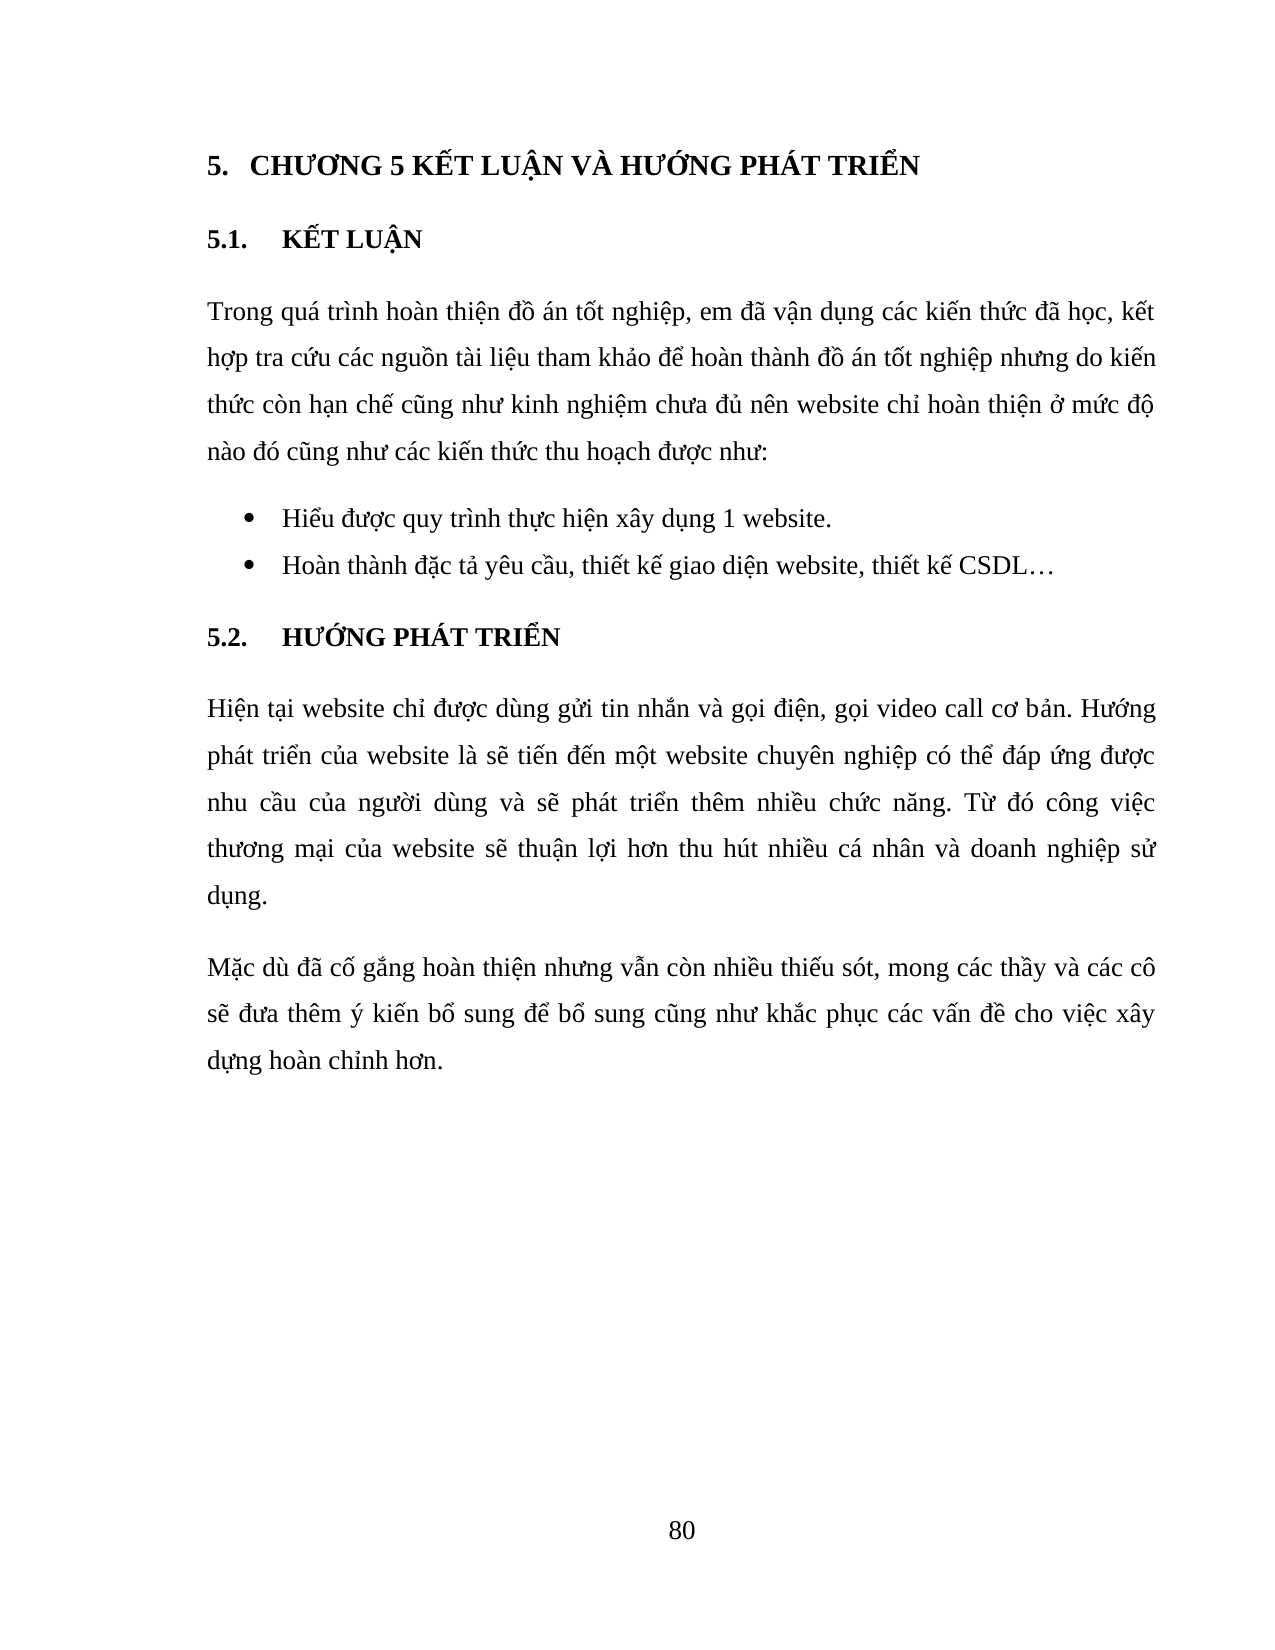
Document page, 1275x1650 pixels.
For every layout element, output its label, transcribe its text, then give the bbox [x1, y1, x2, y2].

list HƯỚNG PHÁT TRIỂN [207, 621, 1157, 652]
subtitle CHƯƠNG 5 KẾT LUẬN VÀ HƯỚNG PHÁT TRIỂN [207, 148, 1157, 181]
list Hoàn thành đặc tả yêu cầu, thiết kế giao diện website, thiết kế CSDL… [244, 549, 1157, 580]
text Mặc dù đã cố gắng hoàn thiện nhưng vẫn còn nhiều thiếu sót, mong các thầy và các cô sẽ đưa thêm ý kiến bổ sung để bổ sung cũng như khắc phục các vấn đề cho việc xây dựng hoàn chỉnh hơn. [207, 951, 1157, 1075]
text Trong quá trình hoàn thiện đồ án tốt nghiệp, em đã vận dụng các kiến thức đã học, kết hợp tra cứu các nguồn tài liệu tham khảo để hoàn thành đồ án tốt nghiệp nhưng do kiến thức còn hạn chế cũng như kinh nghiệm chưa đủ nên website chỉ hoàn thiện ở mức độ nào đó cũng như các kiến thức thu hoạch được như: [207, 295, 1157, 466]
text Hiện tại website chỉ được dùng gửi tin nhắn và gọi điện, gọi video call cơ bản. Hướng phát triển của website là sẽ tiến đến một website chuyên nghiệp có thể đáp ứng được nhu cầu của người dùng và sẽ phát triển thêm nhiều chức năng. Từ đó công việc thương mại của website sẽ thuận lợi hơn thu hút nhiều cá nhân và doanh nghiệp sử dụng. [207, 693, 1157, 910]
list KẾT LUẬN [207, 223, 1157, 254]
list Hiểu được quy trình thực hiện xây dụng 1 website. [244, 502, 1157, 533]
